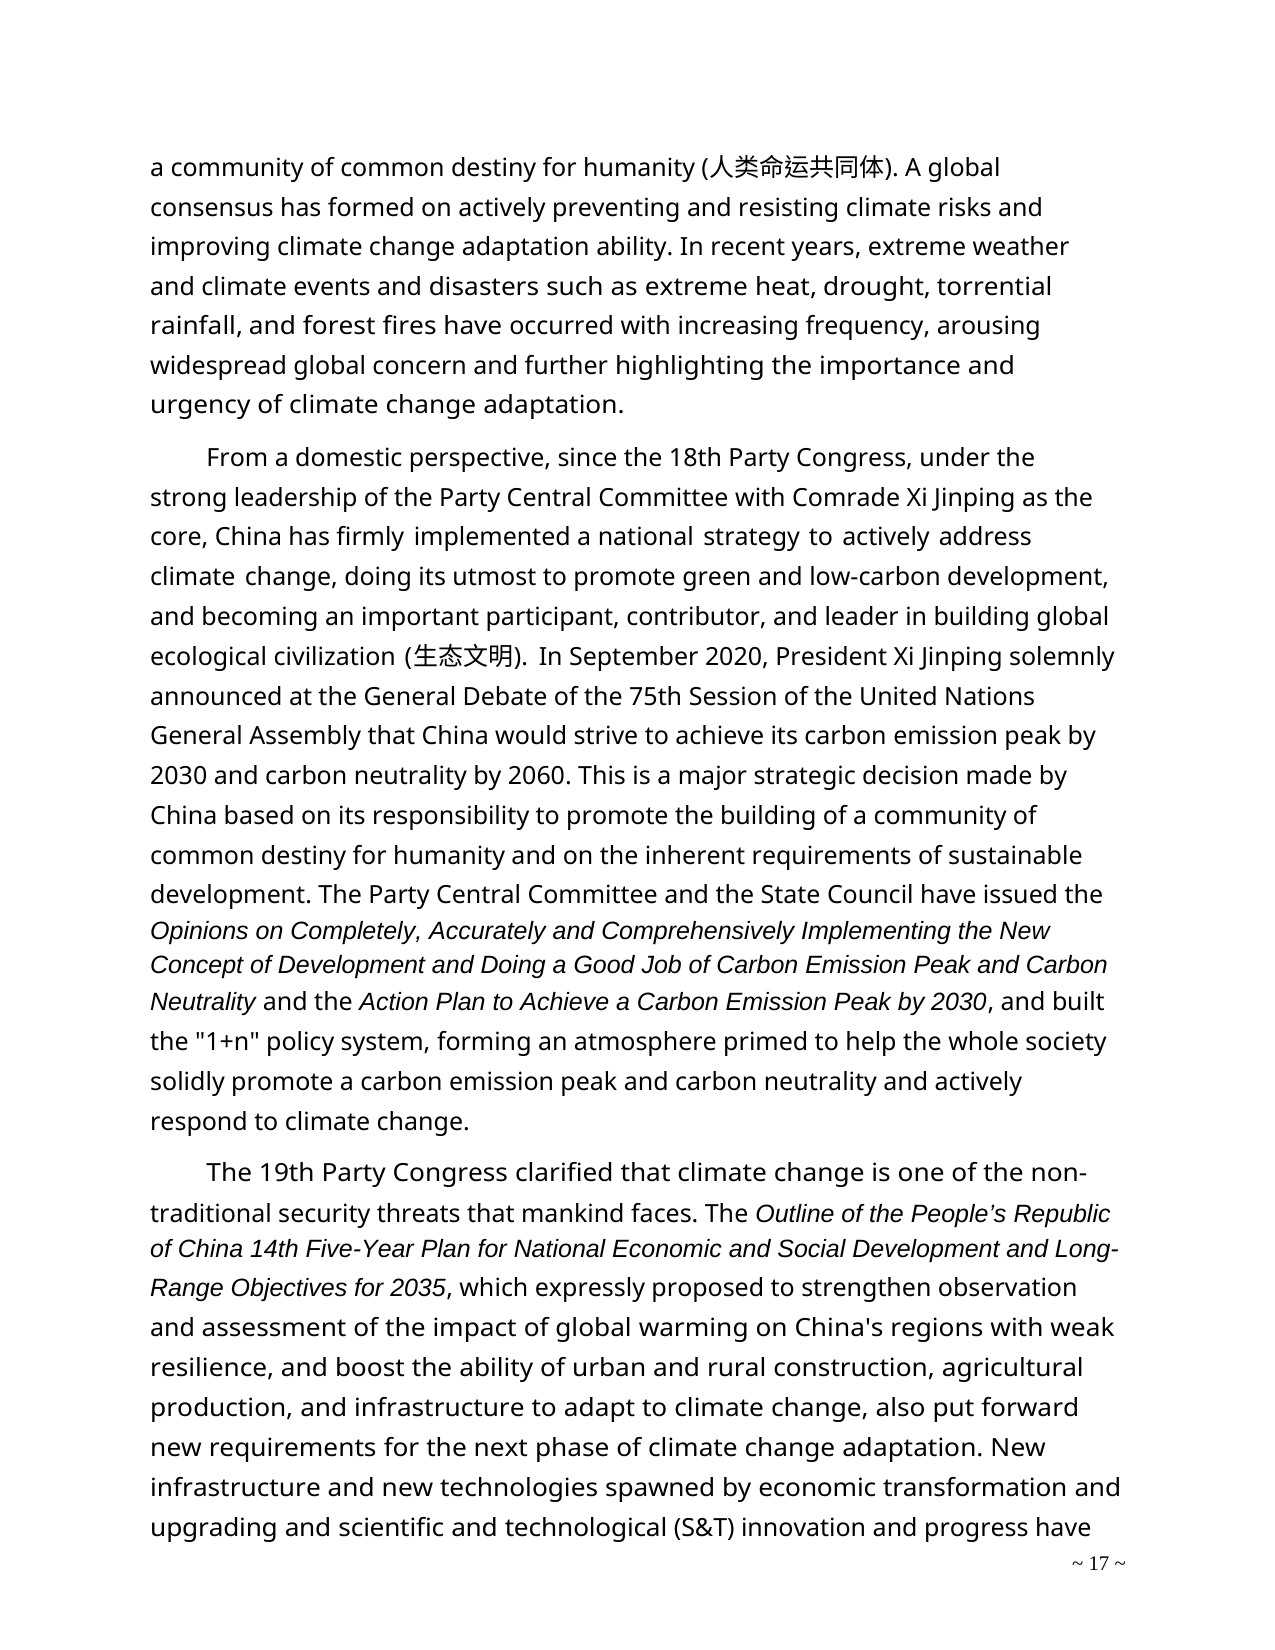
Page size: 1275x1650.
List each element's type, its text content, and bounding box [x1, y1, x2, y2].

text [150, 1155, 1125, 1544]
text a community of common destiny for humanity (人类命运共同体). A global consensus has formed on actively preventing and resisting climate risks and improving climate change adaptation ability. In recent years, extreme weather and climate events and disasters such as extreme heat, drought, torrential rainfall, and forest fires have occurred with increasing frequency, arousing widespread global concern and further highlighting the importance and urgency of climate change adaptation. [150, 150, 1105, 421]
text From a domestic perspective, since the 18th Party Congress, under the strong leadership of the Party Central Committee with Comrade Xi Jinping as the core, China has firmly implemented a national strategy to actively address climate change, doing its utmost to promote green and low-carbon development, and becoming an important participant, contributor, and leader in building global ecological civilization (生态文明). In September 2020, President Xi Jinping solemnly announced at the General Debate of the 75th Session of the United Nations General Assembly that China would strive to achieve its carbon emission peak by 2030 and carbon neutrality by 2060. This is a major strategic decision made by China based on its responsibility to promote the building of a community of common destiny for humanity and on the inherent requirements of sustainable development. The Party Central Committee and the State Council have issued the Opinions on Completely, Accurately and Comprehensively Implementing the New Concept of Development and Doing a Good Job of Carbon Emission Peak and Carbon Neutrality and the Action Plan to Achieve a Carbon Emission Peak by 2030, and built the "1+n" policy system, forming an atmosphere primed to help the whole society solidly promote a carbon emission peak and carbon neutrality and actively respond to climate change. [150, 439, 1118, 1137]
